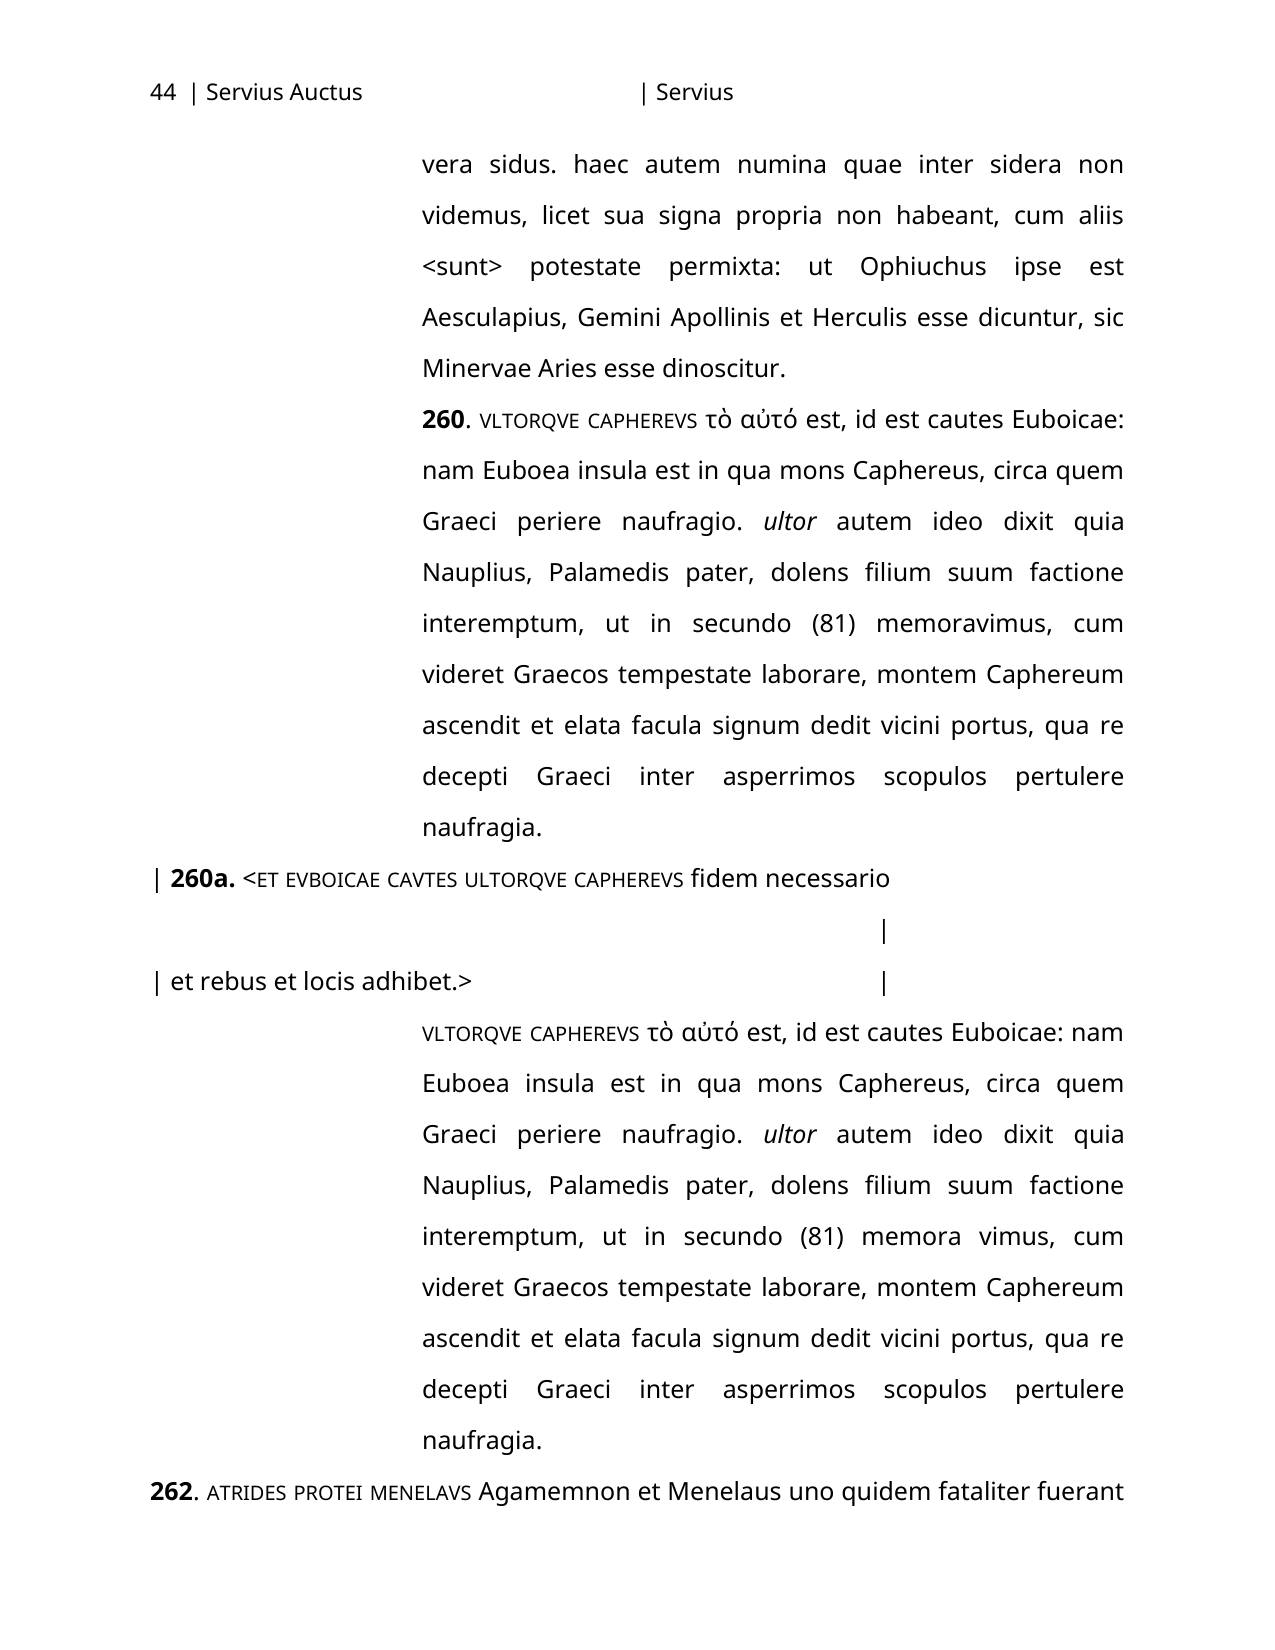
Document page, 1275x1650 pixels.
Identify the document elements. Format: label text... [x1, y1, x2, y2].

text vltorqve capherevs τὸ αὐτό est, id est cautes Euboicae: nam Euboea insula est in qua mons Caphereus, circa quem Graeci periere naufragio. ultor autem ideo dixit quia Nauplius, Palamedis pater, dolens filium suum factione interemptum, ut in secundo (81) memora vimus, cum videret Graecos tempestate laborare, montem Caphereum ascendit et elata facula signum dedit vicini portus, qua re decepti Graeci inter asperrimos scopulos pertulere naufragia. [422, 1014, 1125, 1457]
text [150, 1473, 1125, 1508]
text | et rebus et locis adhibet.> | [150, 963, 897, 997]
text 260. vltorqve capherevs τὸ αὐτό est, id est cautes Euboicae: nam Euboea insula est in qua mons Caphereus, circa quem Graeci periere naufragio. ultor autem ideo dixit quia Nauplius, Palamedis pater, dolens filium suum factione interemptum, ut in secundo (81) memoravimus, cum videret Graecos tempestate laborare, montem Caphereum ascendit et elata facula signum dedit vicini portus, qua re decepti Graeci inter asperrimos scopulos pertulere naufragia. [422, 402, 1125, 844]
text | 260a. <et evboicae cavtes ultorqve capherevs fidem necessario | [150, 861, 897, 946]
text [422, 146, 1125, 385]
